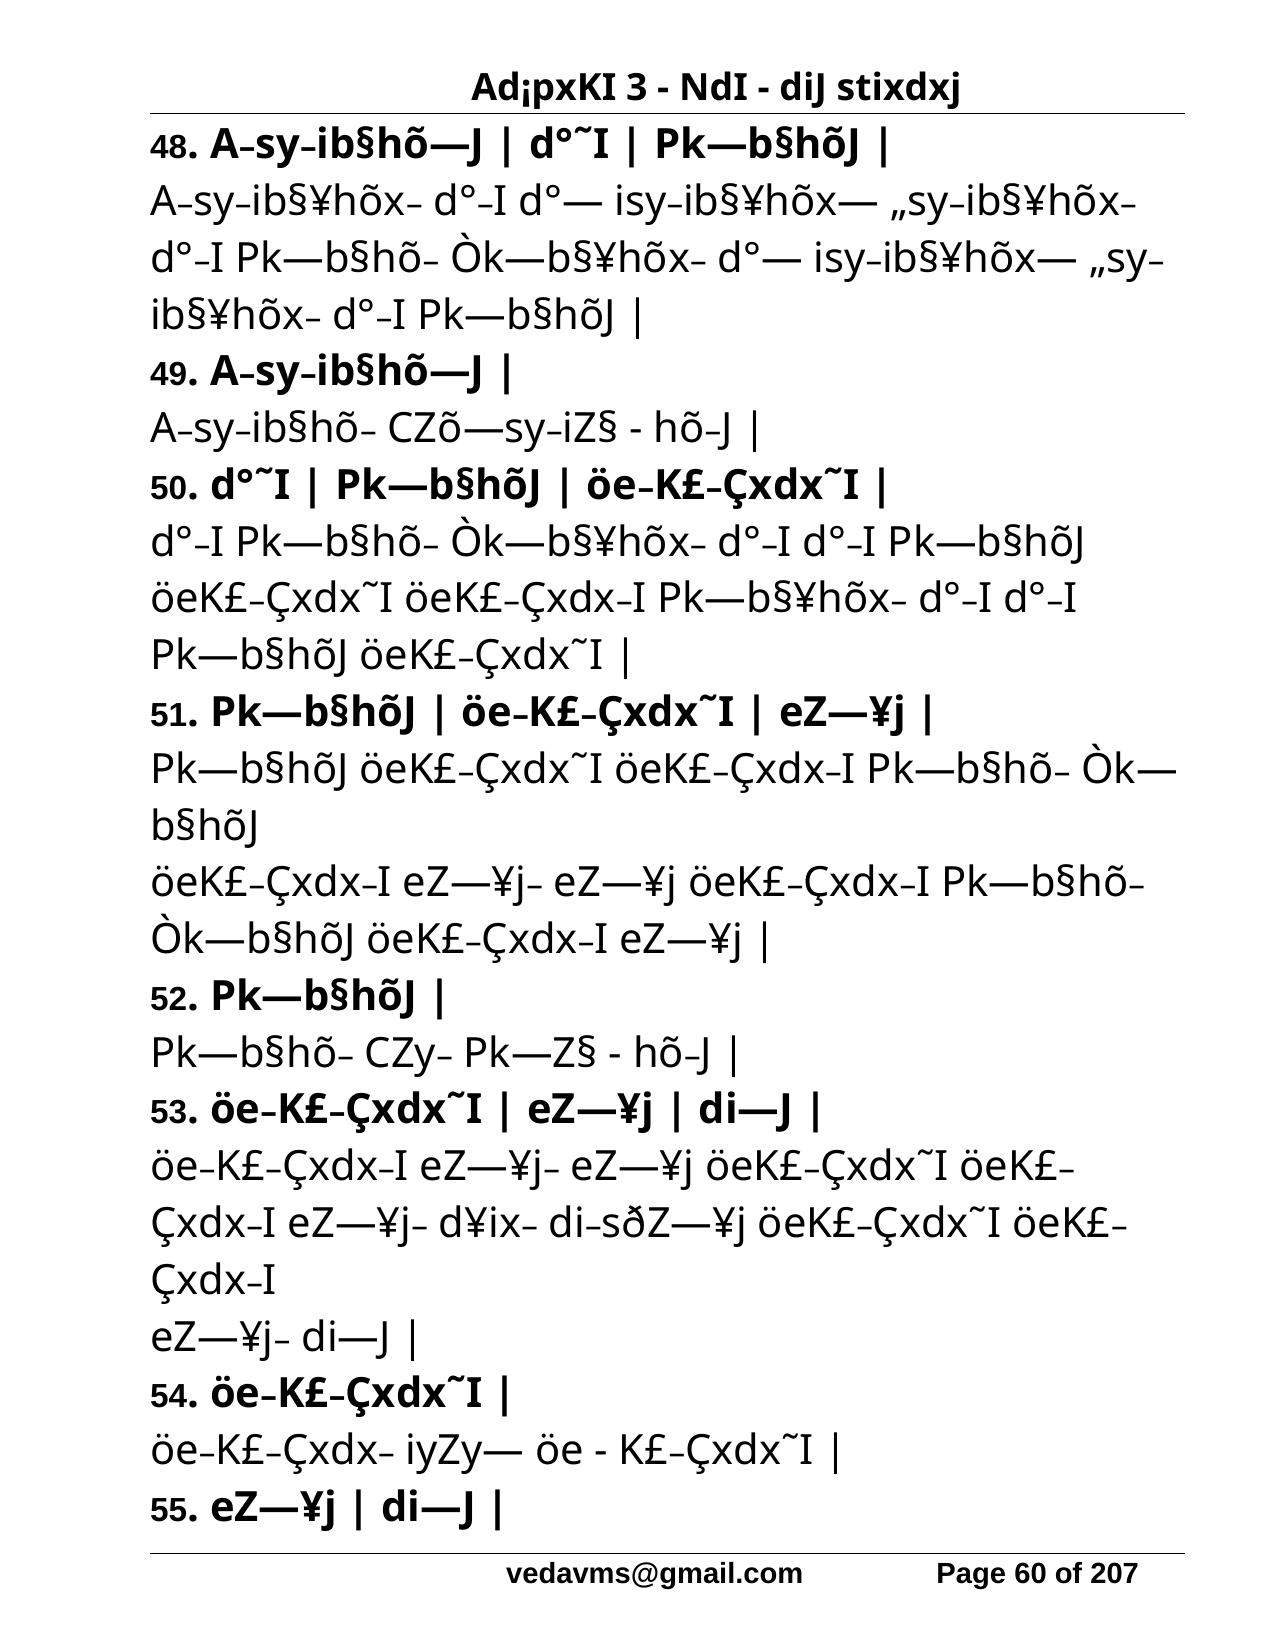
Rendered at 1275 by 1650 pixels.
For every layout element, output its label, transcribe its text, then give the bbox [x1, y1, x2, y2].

text Pk—b§hõJ öeK£–Çxdx˜I öeK£–Çxdx–I Pk—b§hõ– Òk—b§hõJ [150, 739, 1185, 852]
text A–sy–ib§¥hõx– d°–I d°— isy–ib§¥hõx— „sy–ib§¥hõx– [150, 171, 1185, 228]
text Pk—b§hõJ öeK£–Çxdx˜I | [150, 625, 1185, 682]
text 48. A–sy–ib§hõ—J | d°˜I | Pk—b§hõJ | [150, 114, 1185, 171]
text öeK£–Çxdx–I eZ—¥j– eZ—¥j öeK£–Çxdx–I Pk—b§hõ– [150, 852, 1185, 909]
text 55. eZ—¥j | di—J | [150, 1477, 1185, 1533]
text Pk—b§hõ– CZy– Pk—Z§ - hõ–J | [150, 1022, 1185, 1079]
text d°–I Pk—b§hõ– Òk—b§¥hõx– d°— isy–ib§¥hõx— „sy–ib§¥hõx– d°–I Pk—b§hõJ | [150, 228, 1185, 341]
text Òk—b§hõJ öeK£–Çxdx–I eZ—¥j | [150, 909, 1185, 966]
text öe–K£–Çxdx– iyZy— öe - K£–Çxdx˜I | [150, 1420, 1185, 1477]
text eZ—¥j– di—J | [150, 1306, 1185, 1363]
text 50. d°˜I | Pk—b§hõJ | öe–K£–Çxdx˜I | [150, 455, 1185, 512]
text 49. A–sy–ib§hõ—J | [150, 341, 1185, 398]
text öeK£–Çxdx˜I öeK£–Çxdx–I Pk—b§¥hõx– d°–I d°–I [150, 568, 1185, 625]
text öe–K£–Çxdx–I eZ—¥j– eZ—¥j öeK£–Çxdx˜I öeK£–Çxdx–I eZ—¥j– d¥ix– di–sðZ—¥j öeK£–Çxdx˜I öeK£–Çxdx–I [150, 1136, 1185, 1306]
text 51. Pk—b§hõJ | öe–K£–Çxdx˜I | eZ—¥j | [150, 682, 1185, 739]
text 54. öe–K£–Çxdx˜I | [150, 1363, 1185, 1420]
text d°–I Pk—b§hõ– Òk—b§¥hõx– d°–I d°–I Pk—b§hõJ [150, 512, 1185, 568]
text 52. Pk—b§hõJ | [150, 966, 1185, 1022]
text 53. öe–K£–Çxdx˜I | eZ—¥j | di—J | [150, 1079, 1185, 1136]
text A–sy–ib§hõ– CZõ—sy–iZ§ - hõ–J | [150, 398, 1185, 455]
